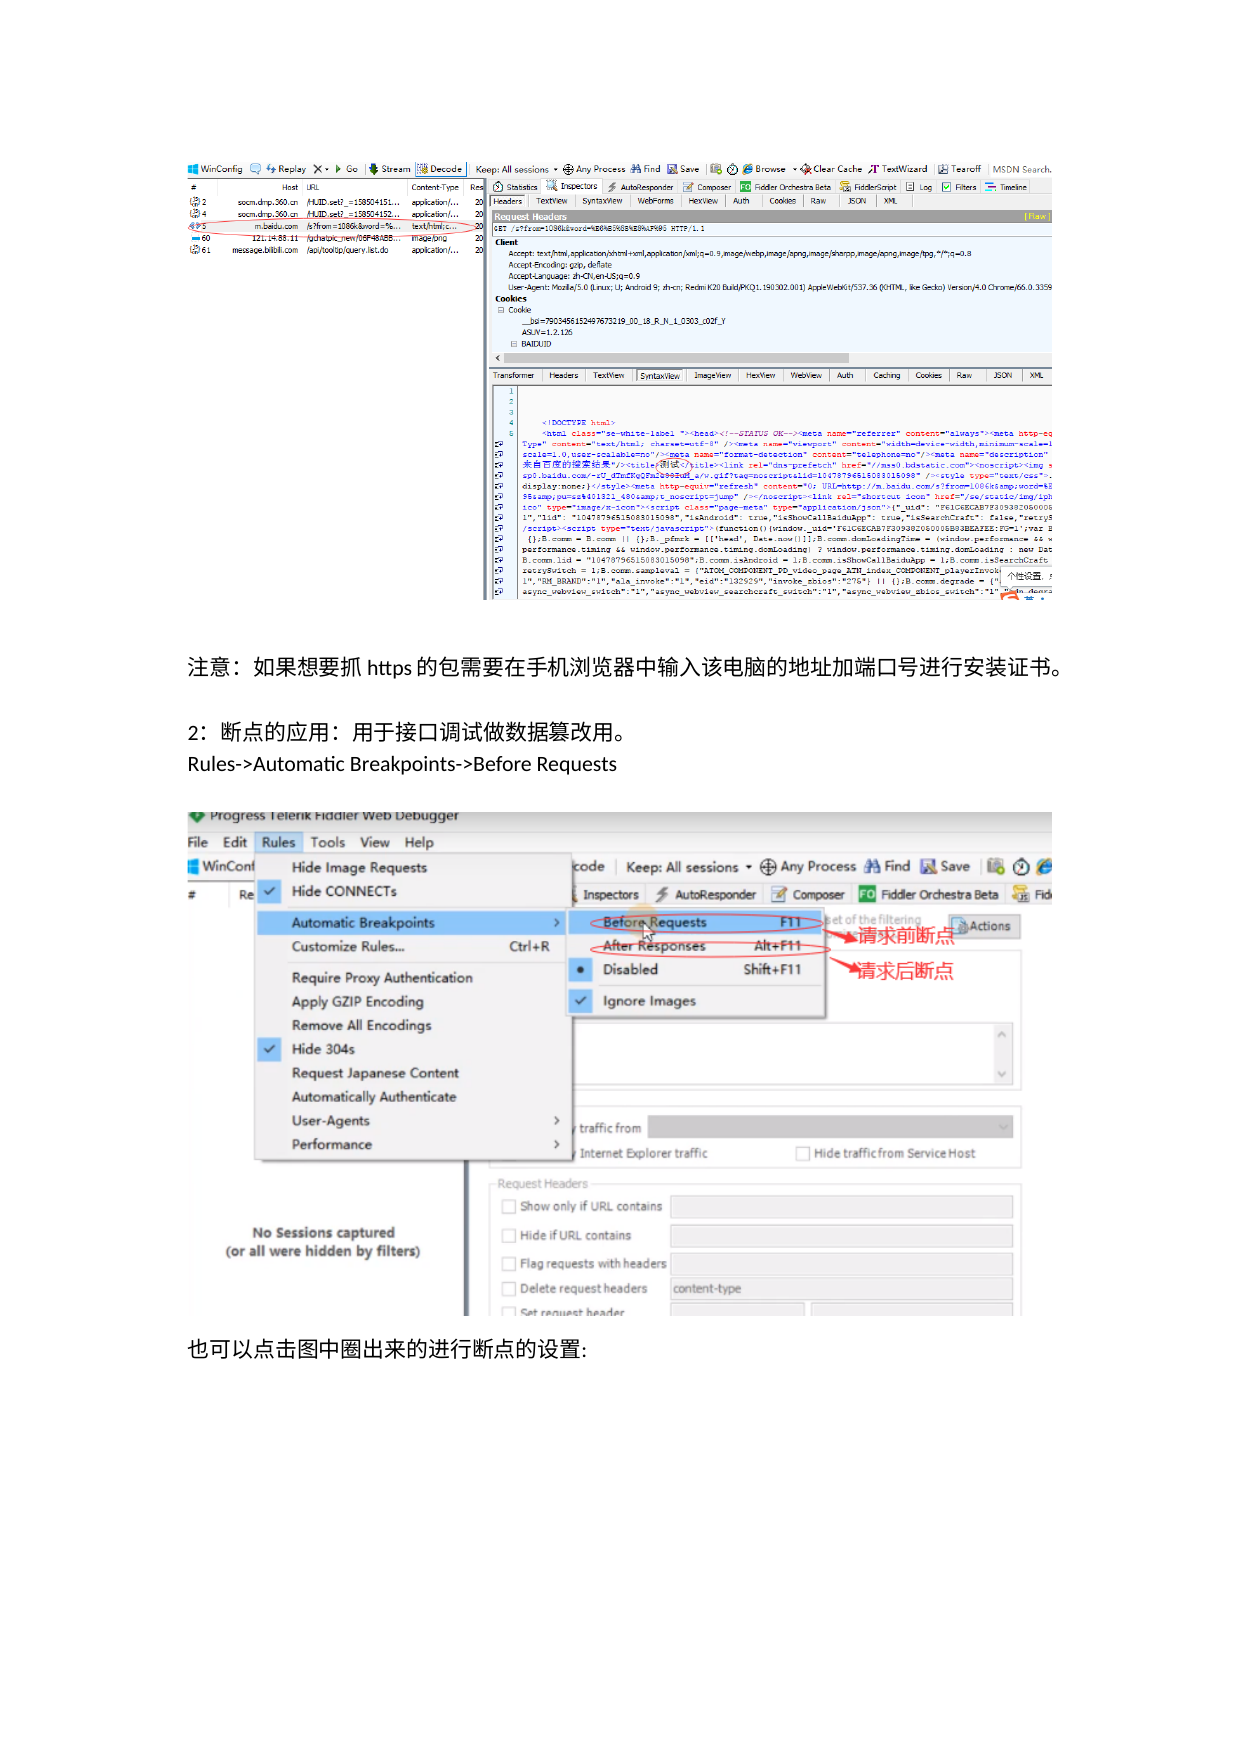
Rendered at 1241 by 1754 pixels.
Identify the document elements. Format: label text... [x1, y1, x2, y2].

text Rules->Automatic Breakpoints->Before Requests [187, 747, 1053, 779]
text 2：断点的应用：用于接口调试做数据篡改用。 [187, 714, 1053, 747]
text 注意：如果想要抓https的包需要在手机浏览器中输入该电脑的地址加端口号进行安装证书。 [187, 649, 1053, 682]
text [187, 162, 1053, 617]
text 也可以点击图中圈出来的进行断点的设置: [187, 1332, 1053, 1364]
picture [187, 812, 1052, 1316]
picture [187, 162, 1052, 600]
